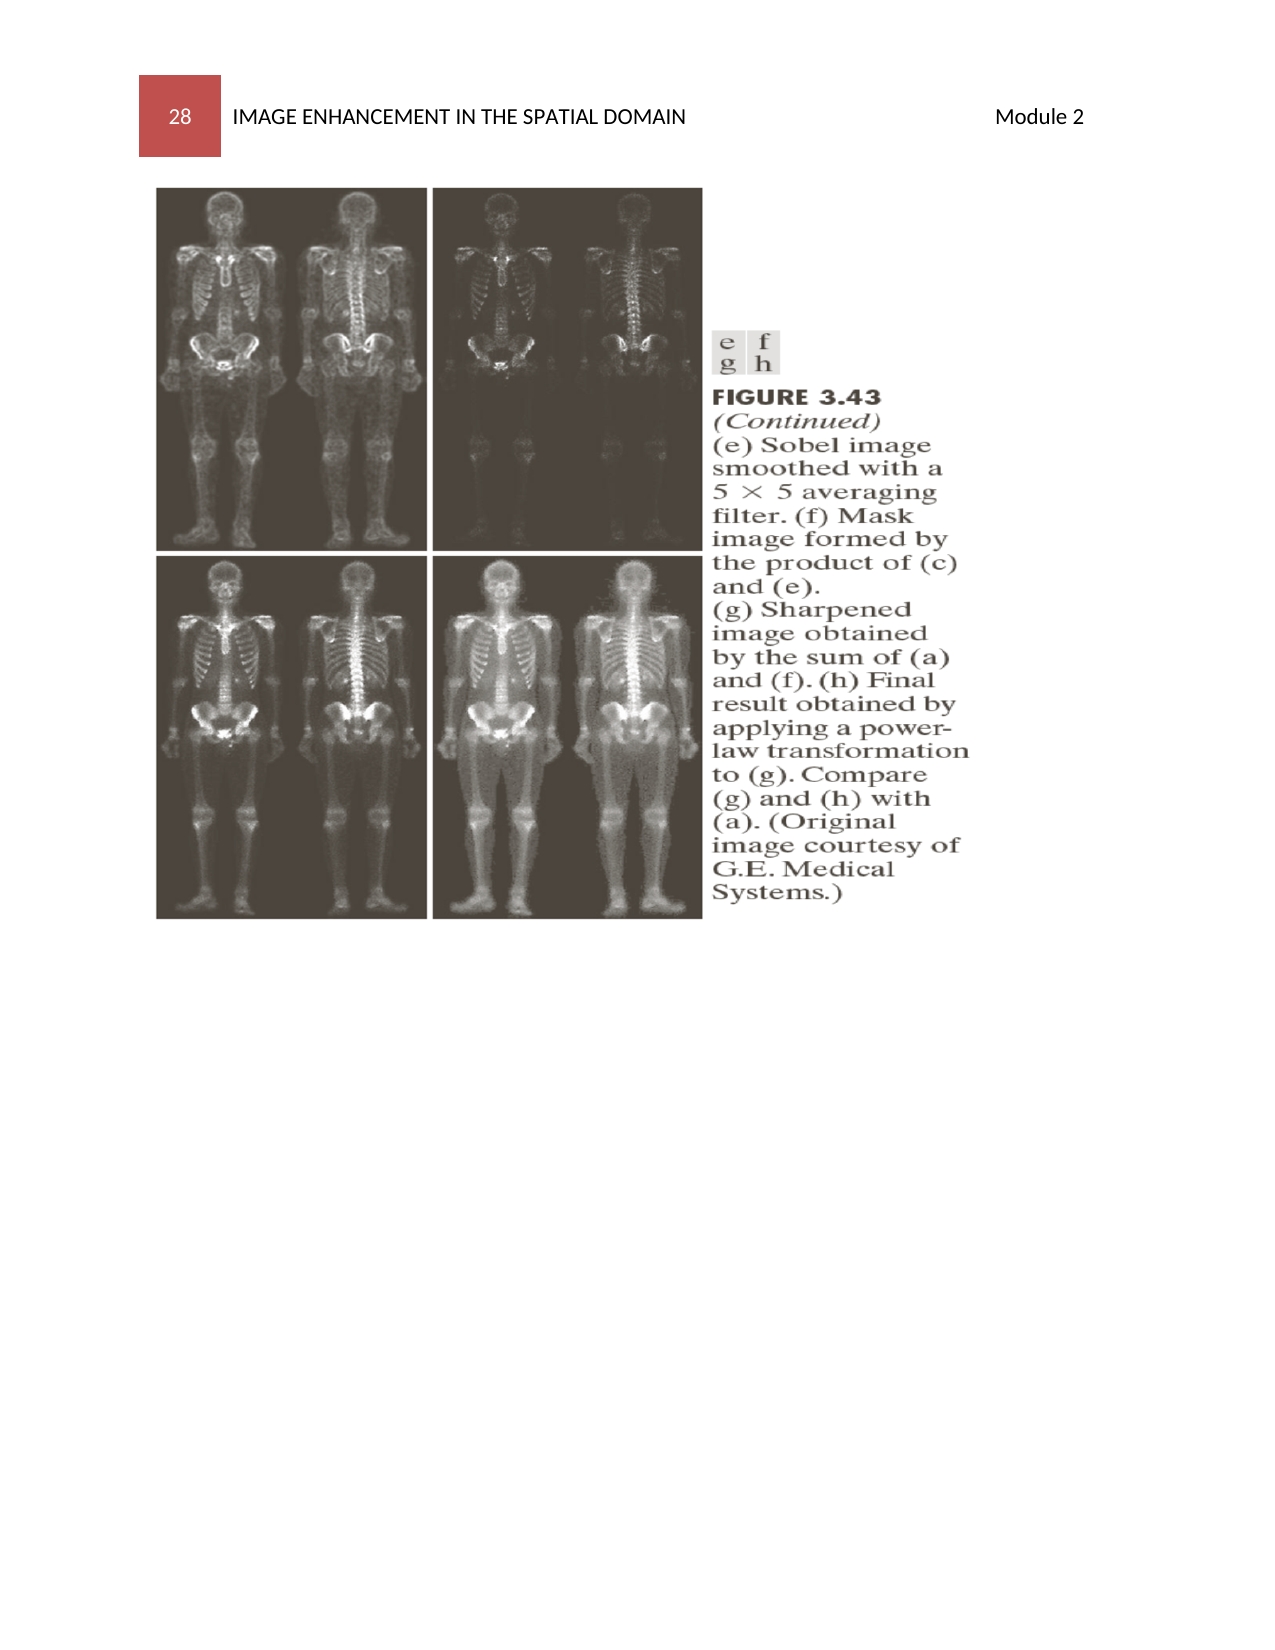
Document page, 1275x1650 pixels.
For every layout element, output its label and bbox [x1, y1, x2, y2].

picture [150, 185, 982, 922]
